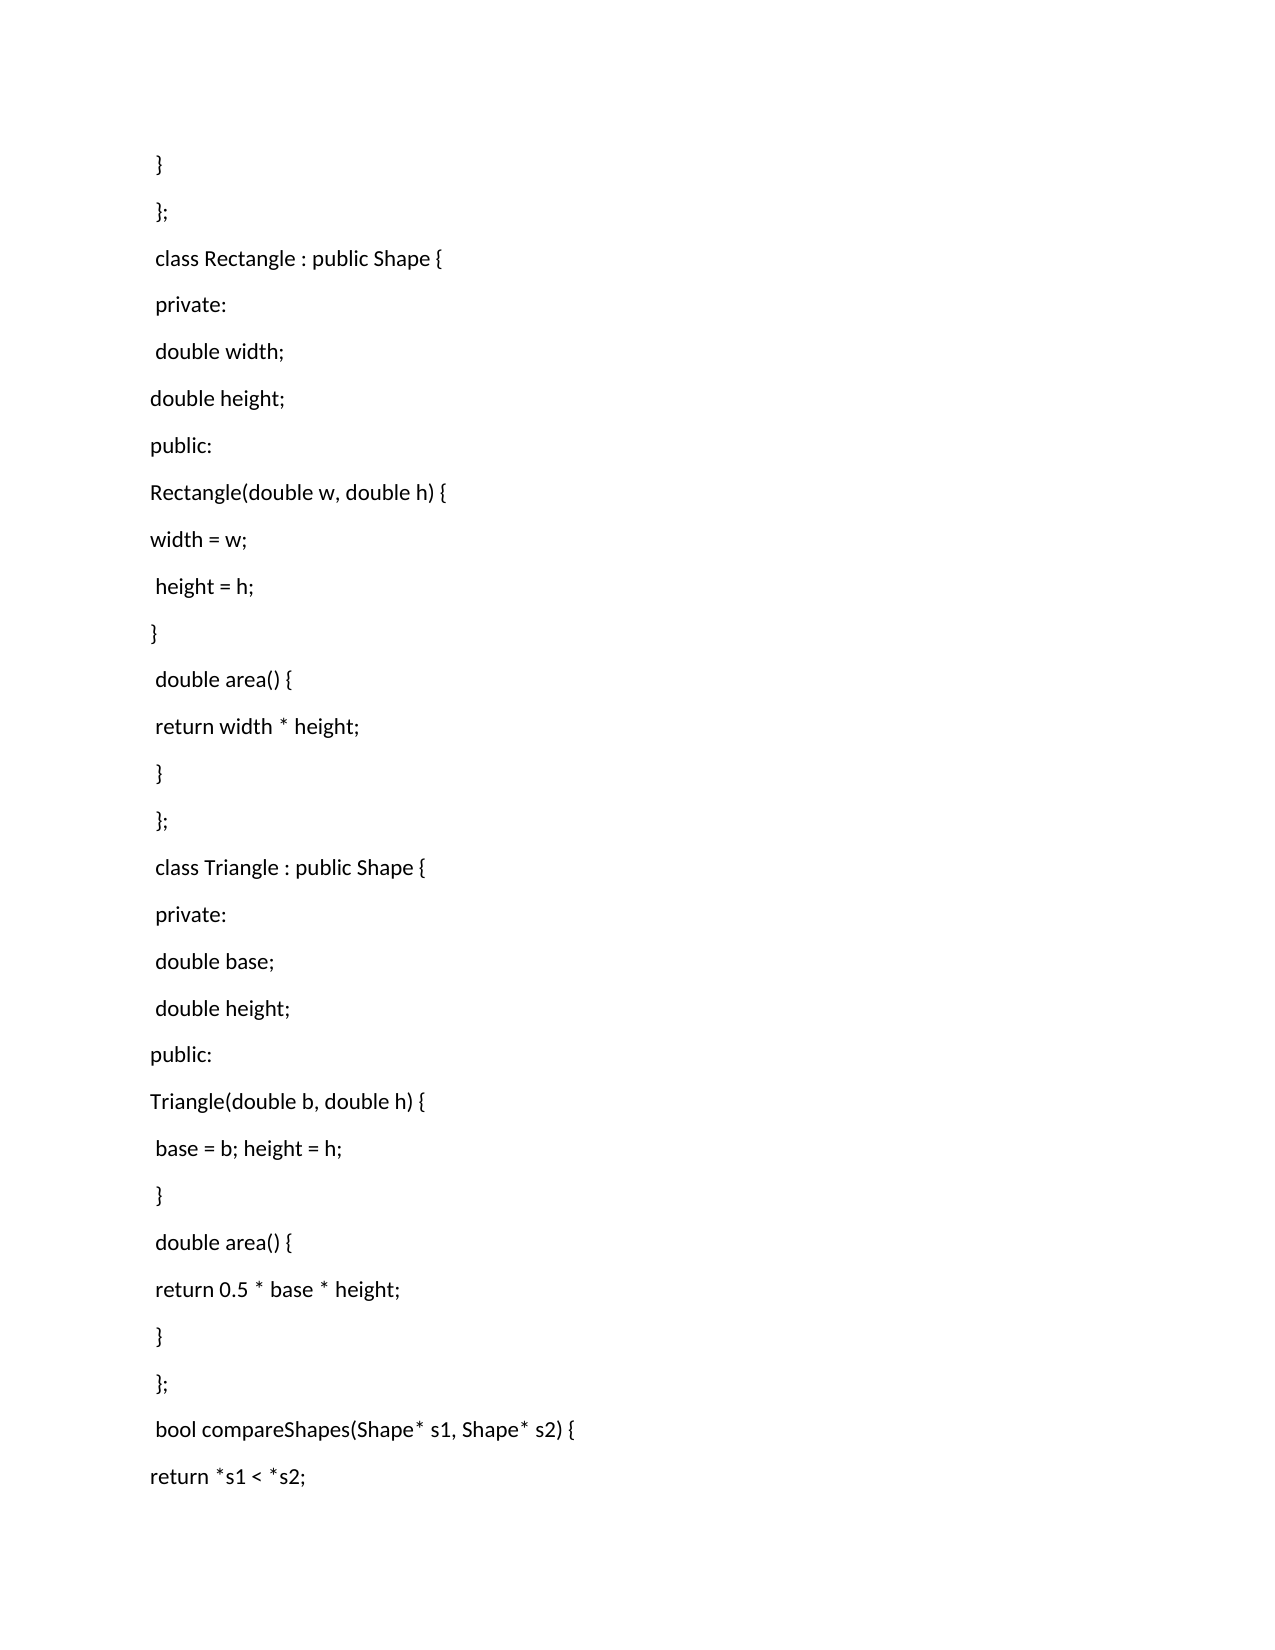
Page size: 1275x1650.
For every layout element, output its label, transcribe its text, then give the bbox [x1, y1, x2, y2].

text Triangle(double b, double h) { [150, 1087, 1125, 1116]
text class Rectangle : public Shape { [150, 244, 1125, 272]
text double width; [150, 337, 1125, 366]
text double height; [150, 994, 1125, 1022]
text } [150, 150, 1125, 178]
text double area() { [150, 1228, 1125, 1256]
text }; [150, 1369, 1125, 1397]
text public: [150, 431, 1125, 459]
text Rectangle(double w, double h) { [150, 478, 1125, 506]
text } [150, 619, 1125, 647]
text return width * height; [150, 712, 1125, 741]
text public: [150, 1041, 1125, 1069]
text }; [150, 197, 1125, 225]
text return *s1 < *s2; [150, 1462, 1125, 1491]
text double area() { [150, 666, 1125, 694]
text } [150, 1322, 1125, 1350]
text width = w; [150, 525, 1125, 553]
text double height; [150, 384, 1125, 412]
text private: [150, 291, 1125, 319]
text bool compareShapes(Shape* s1, Shape* s2) { [150, 1416, 1125, 1444]
text return 0.5 * base * height; [150, 1275, 1125, 1303]
text } [150, 1181, 1125, 1209]
text height = h; [150, 572, 1125, 600]
text } [150, 759, 1125, 787]
text class Triangle : public Shape { [150, 853, 1125, 881]
text double base; [150, 947, 1125, 975]
text }; [150, 806, 1125, 834]
text private: [150, 900, 1125, 928]
text base = b; height = h; [150, 1134, 1125, 1162]
